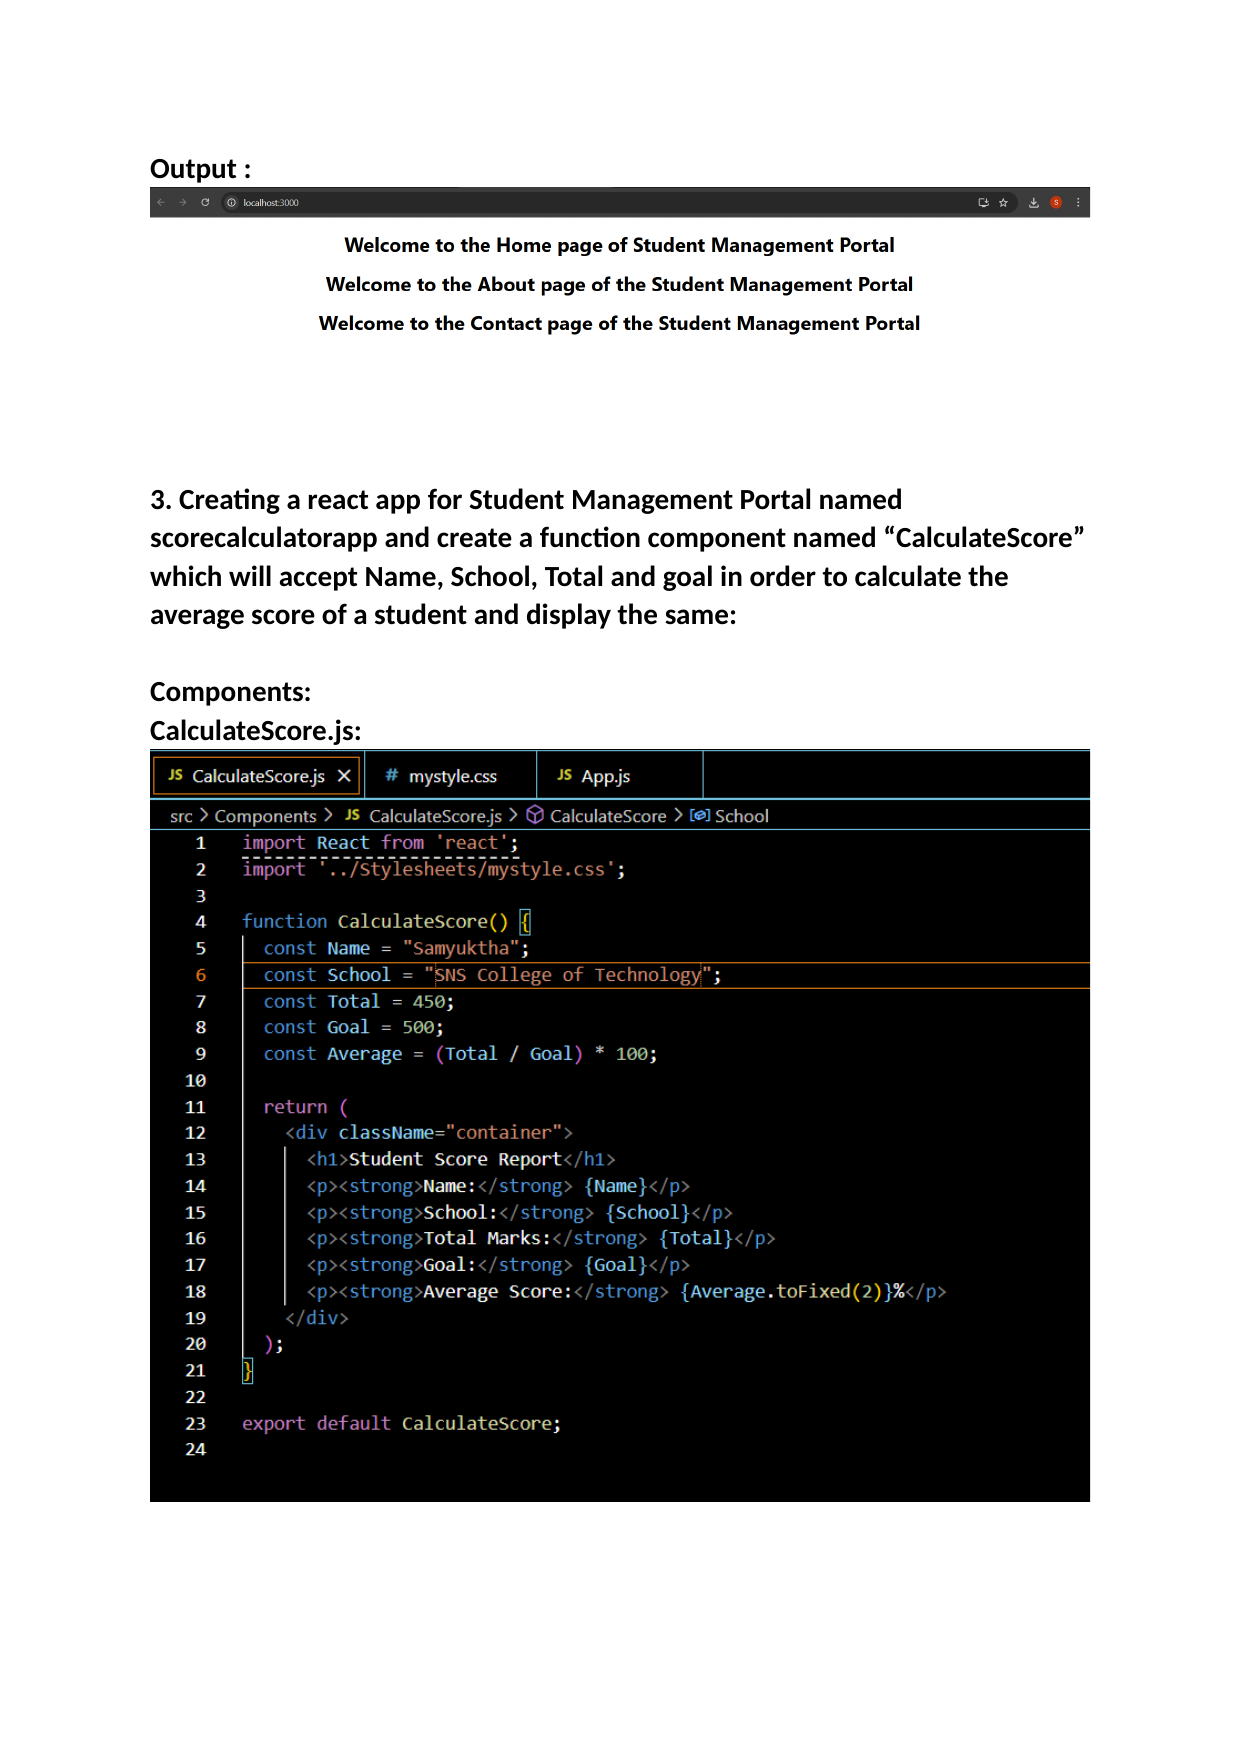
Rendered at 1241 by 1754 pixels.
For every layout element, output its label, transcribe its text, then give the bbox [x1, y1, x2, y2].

picture [150, 187, 1091, 462]
text Output : [150, 150, 1090, 187]
text 3. Creating a react app for Student Management Portal named scorecalculatorapp and create a function component named “CalculateScore” which will accept Name, School, Total and goal in order to calculate the average score of a student and display the same: Components: CalculateScore.js: [150, 481, 1090, 749]
picture [150, 749, 1091, 1502]
